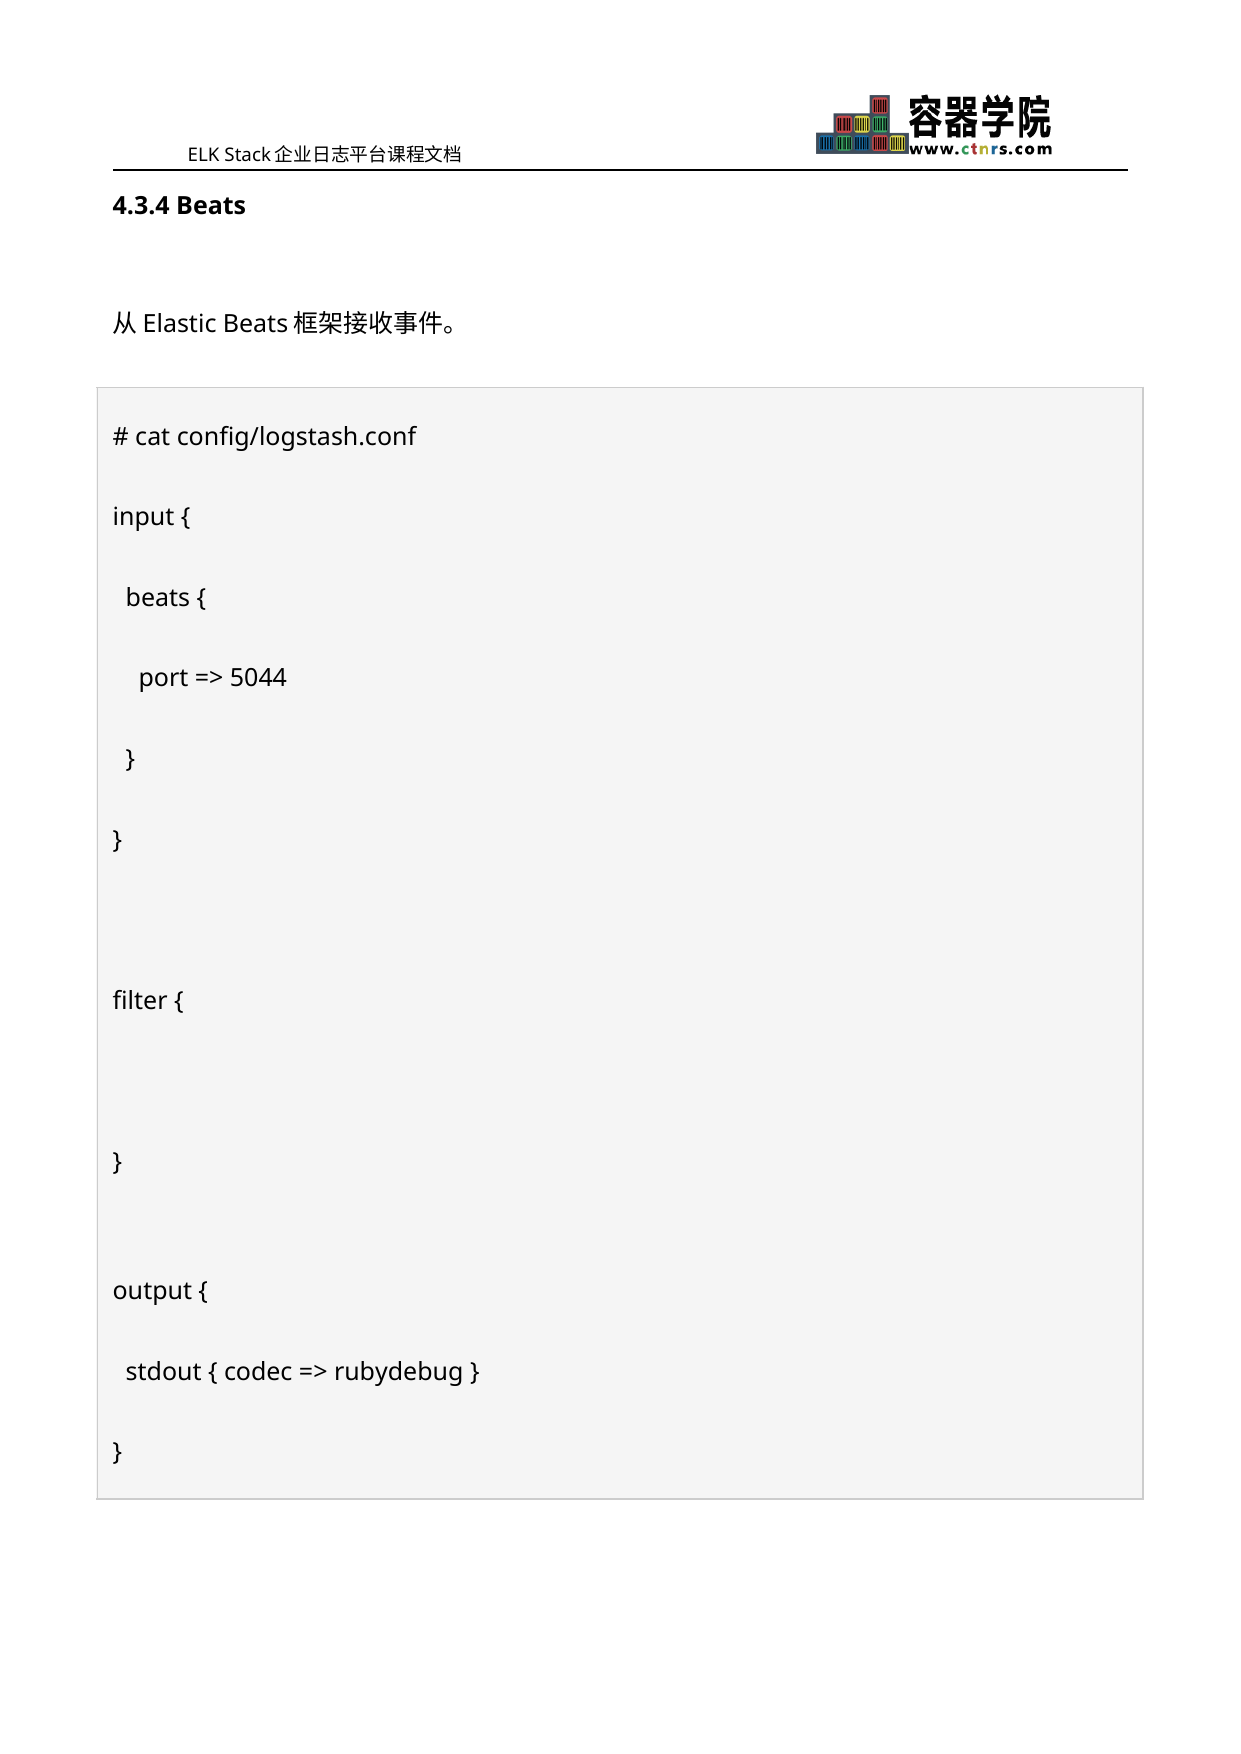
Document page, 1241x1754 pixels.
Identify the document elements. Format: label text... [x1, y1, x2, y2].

text } [98, 790, 1142, 870]
text beats { [98, 548, 1142, 628]
text stdout { codec => rubydebug } [98, 1322, 1142, 1402]
text filter { [98, 951, 1142, 1032]
text } [98, 709, 1142, 790]
text } [98, 1112, 1142, 1193]
text # cat config/logstash.conf [98, 388, 1142, 467]
picture [810, 88, 1053, 162]
text input { [98, 467, 1142, 548]
subtitle 4.3.4 Beats [112, 172, 1128, 237]
text } [98, 1402, 1142, 1498]
text port => 5044 [98, 628, 1142, 709]
text output { [98, 1241, 1142, 1322]
text 从Elastic Beats框架接收事件。 [112, 289, 1128, 354]
